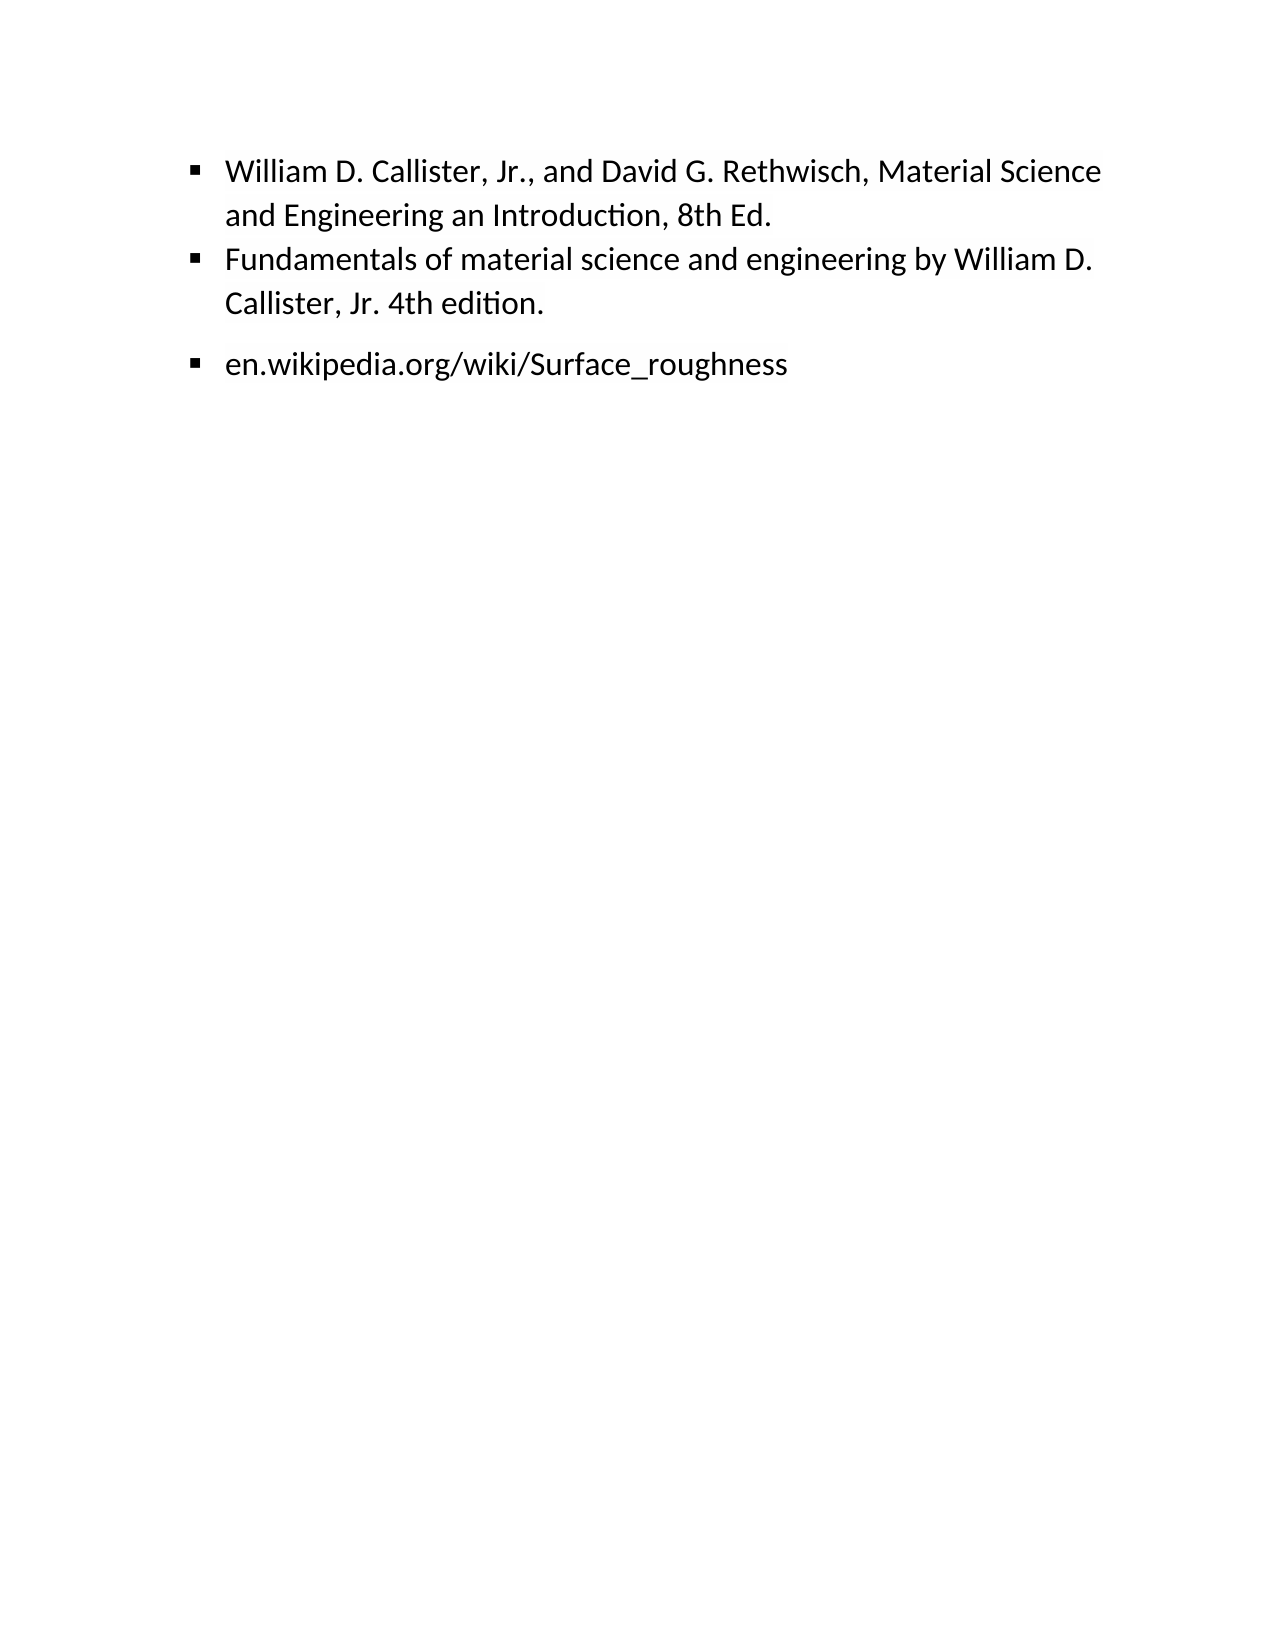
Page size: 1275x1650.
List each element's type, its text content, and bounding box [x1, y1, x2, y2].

list en.wikipedia.org/wiki/Surface_roughness [187, 342, 1125, 383]
list William D. Callister, Jr., and David G. Rethwisch, Material Science and Engineering an Introduction, 8th Ed. [187, 150, 1125, 235]
list Fundamentals of material science and engineering by William D. Callister, Jr. 4th edition. [187, 238, 1125, 323]
